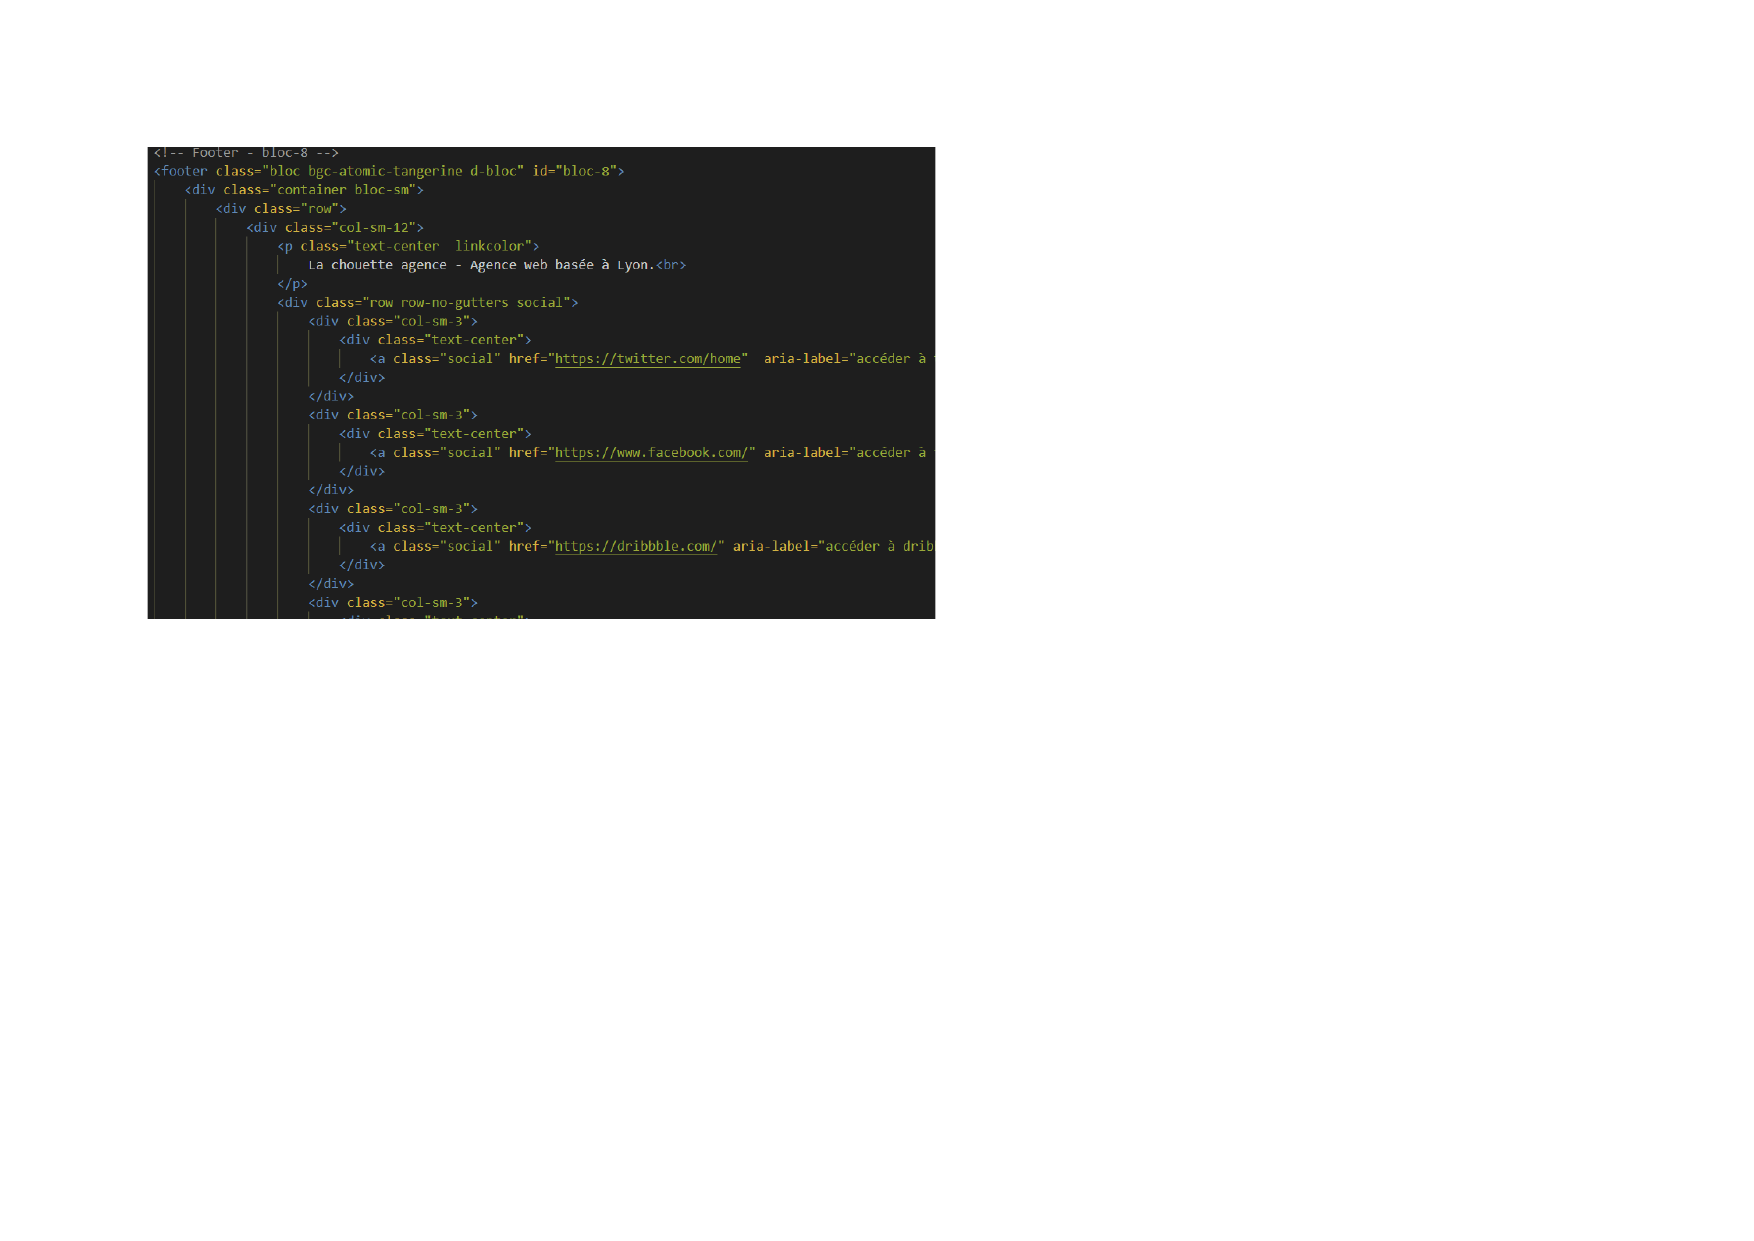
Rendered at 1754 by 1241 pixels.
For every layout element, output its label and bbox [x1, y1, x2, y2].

picture [147, 147, 936, 619]
